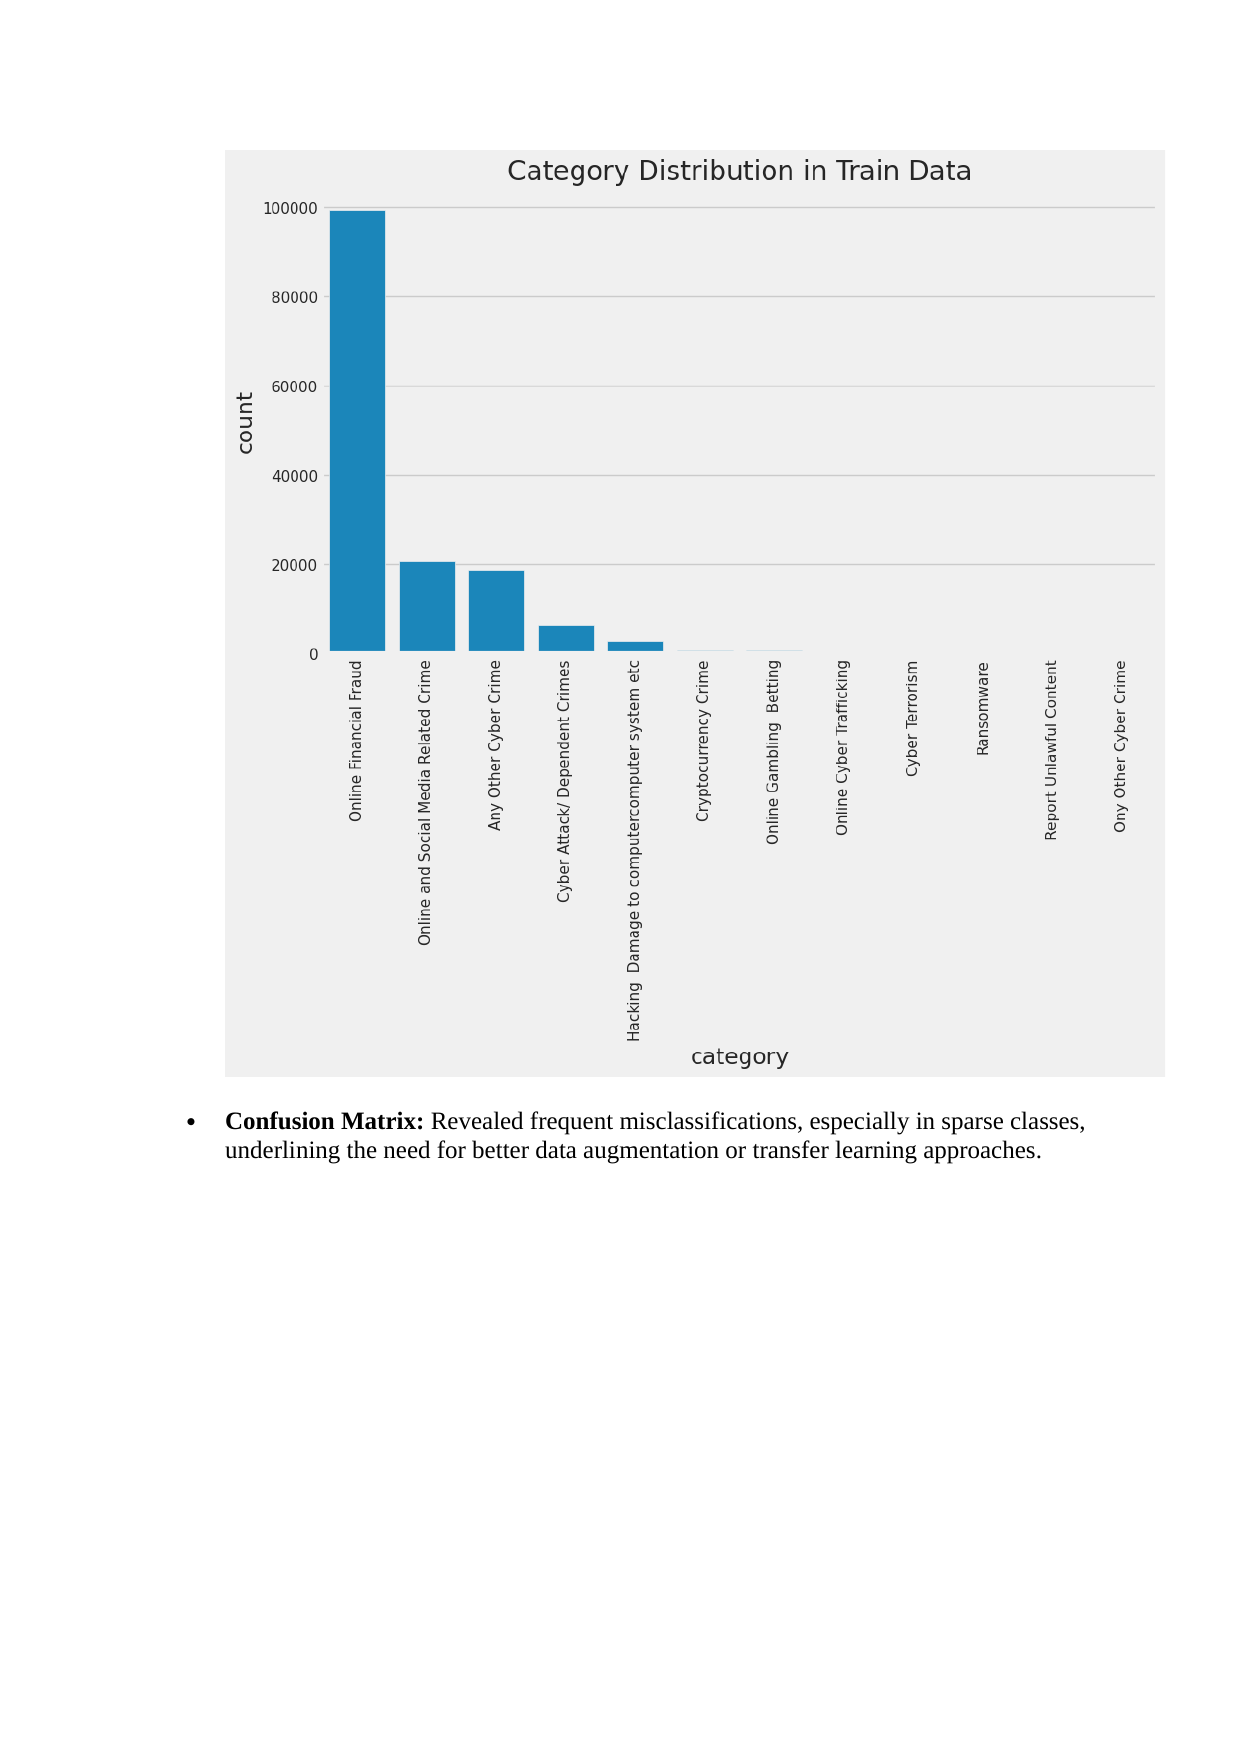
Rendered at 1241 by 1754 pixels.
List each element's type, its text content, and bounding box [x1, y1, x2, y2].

picture [225, 150, 1166, 1077]
list Confusion Matrix: Revealed frequent misclassifications, especially in sparse classes, underlining the need for better data augmentation or transfer learning approaches. [187, 1106, 1090, 1164]
